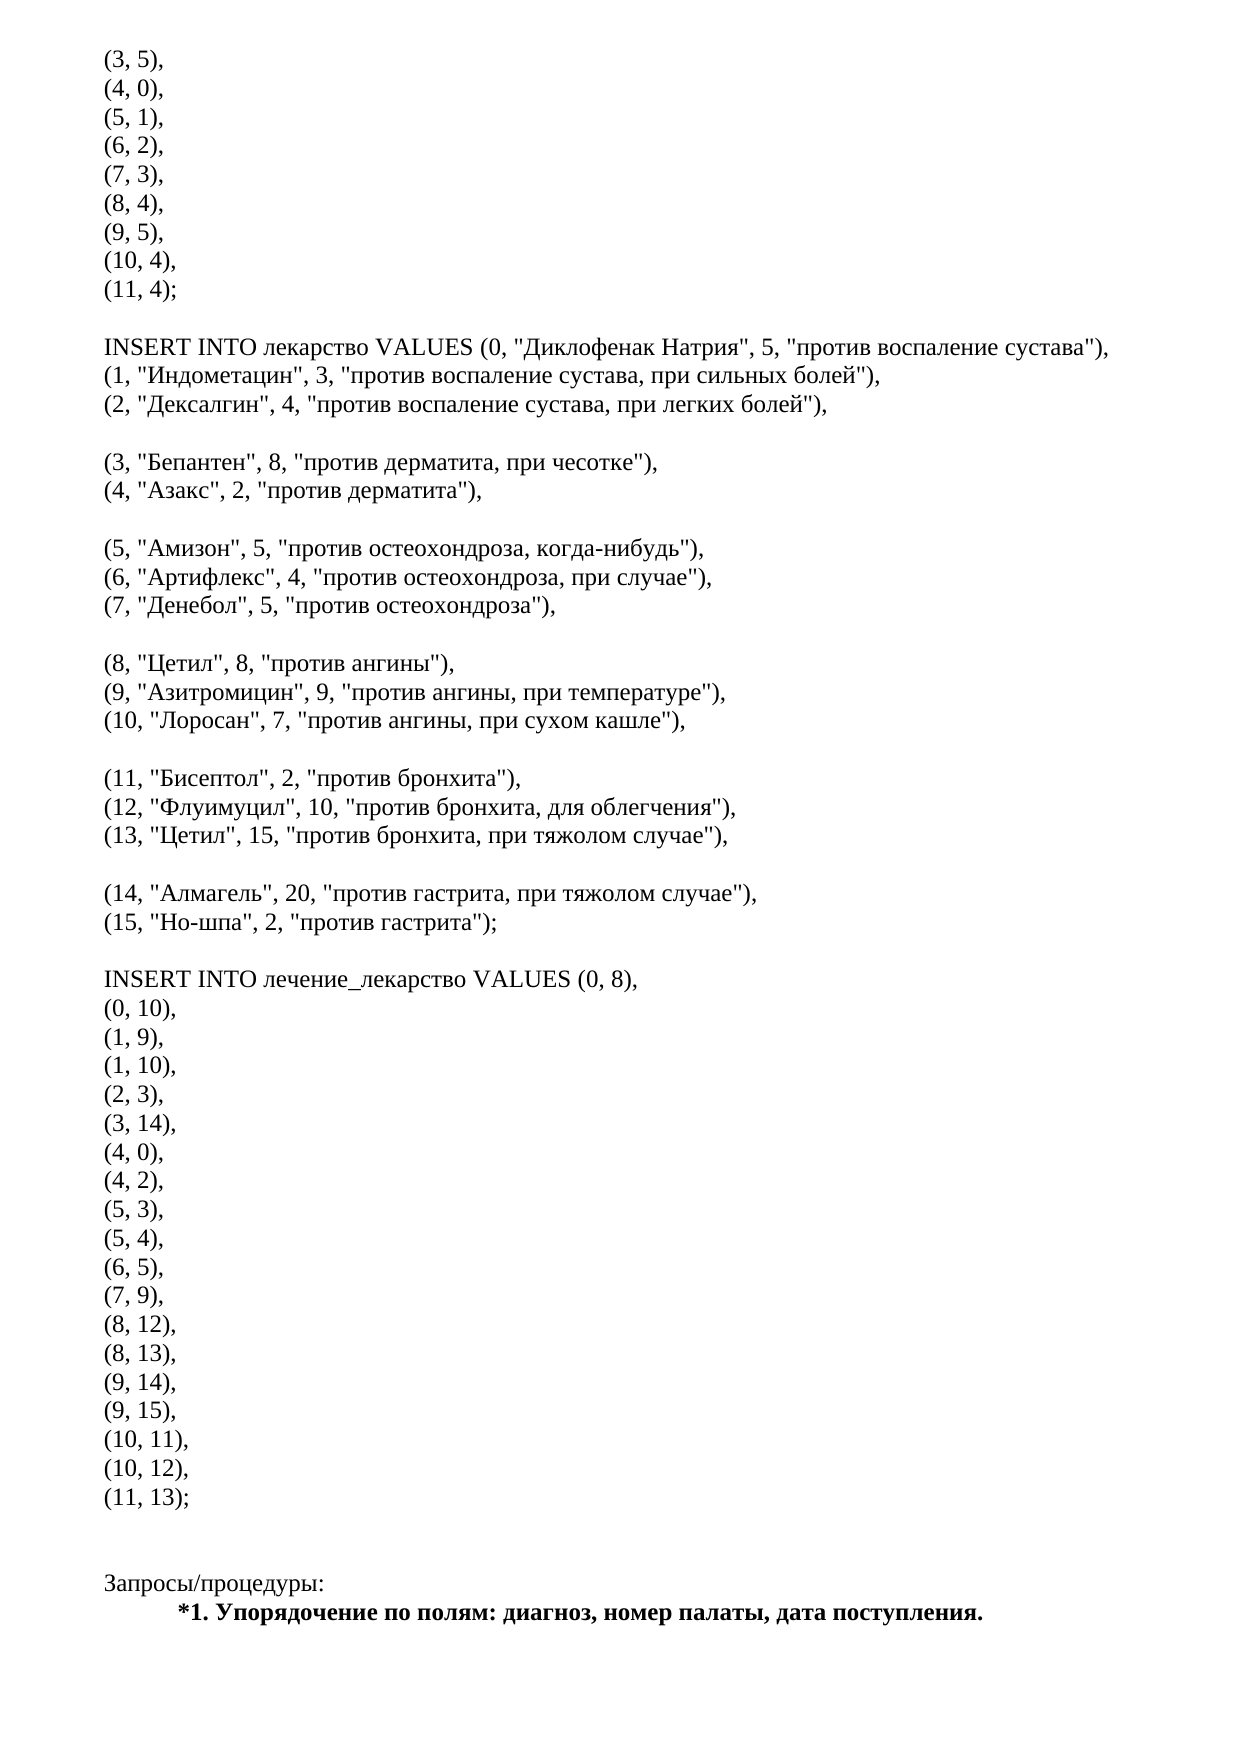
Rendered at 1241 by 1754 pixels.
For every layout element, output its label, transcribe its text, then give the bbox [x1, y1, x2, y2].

text (9, 14), [103, 1367, 1152, 1396]
text (10, "Лоросан", 7, "против ангины, при сухом кашле"), [103, 706, 1152, 734]
text (8, 4), [103, 188, 1152, 217]
text (11, "Бисептол", 2, "против бронхита"), [103, 763, 1152, 792]
text (6, "Артифлекс", 4, "против остеохондроза, при случае"), [103, 562, 1152, 591]
text Запросы/процедуры: [103, 1568, 1152, 1597]
text (4, 0), [103, 1137, 1152, 1166]
text (10, 4), [103, 246, 1152, 274]
text (11, 4); [103, 274, 1152, 303]
text INSERT INTO лечение_лекарство VALUES (0, 8), [103, 964, 1152, 993]
text (5, 1), [103, 102, 1152, 131]
text (5, 4), [103, 1223, 1152, 1252]
text (13, "Цетил", 15, "против бронхита, при тяжолом случае"), [103, 821, 1152, 849]
text (7, 9), [103, 1281, 1152, 1309]
text INSERT INTO лекарство VALUES (0, "Диклофенак Натрия", 5, "против воспаление сустава"), [103, 332, 1152, 361]
text (6, 5), [103, 1252, 1152, 1281]
text (1, "Индометацин", 3, "против воспаление сустава, при сильных болей"), [103, 361, 1152, 389]
text (1, 10), [103, 1051, 1152, 1079]
text (4, 2), [103, 1166, 1152, 1194]
text (9, 15), [103, 1396, 1152, 1424]
text (5, 3), [103, 1194, 1152, 1223]
text (3, 5), [103, 44, 1152, 73]
text (4, 0), [103, 73, 1152, 102]
text (10, 11), [103, 1424, 1152, 1453]
text (0, 10), [103, 993, 1152, 1022]
text (2, "Дексалгин", 4, "против воспаление сустава, при легких болей"), [103, 389, 1152, 418]
text *1. Упорядочение по полям: диагноз, номер палаты, дата поступления. [103, 1597, 1152, 1626]
text (3, 14), [103, 1108, 1152, 1137]
text (5, "Амизон", 5, "против остеохондроза, когда-нибудь"), [103, 533, 1152, 562]
text (4, "Азакс", 2, "против дерматита"), [103, 476, 1152, 504]
text (8, 12), [103, 1309, 1152, 1338]
text (8, "Цетил", 8, "против ангины"), [103, 648, 1152, 677]
text (9, "Азитромицин", 9, "против ангины, при температуре"), [103, 677, 1152, 706]
text (15, "Но-шпа", 2, "против гастрита"); [103, 907, 1152, 936]
text (11, 13); [103, 1482, 1152, 1511]
text (7, 3), [103, 159, 1152, 188]
text (9, 5), [103, 217, 1152, 246]
text (8, 13), [103, 1338, 1152, 1367]
text (14, "Алмагель", 20, "против гастрита, при тяжолом случае"), [103, 878, 1152, 907]
text (2, 3), [103, 1079, 1152, 1108]
text (7, "Денебол", 5, "против остеохондроза"), [103, 591, 1152, 619]
text (12, "Флуимуцил", 10, "против бронхита, для облегчения"), [103, 792, 1152, 821]
text (10, 12), [103, 1453, 1152, 1482]
text (3, "Бепантен", 8, "против дерматита, при чесотке"), [103, 447, 1152, 476]
text (6, 2), [103, 131, 1152, 159]
text (1, 9), [103, 1022, 1152, 1051]
